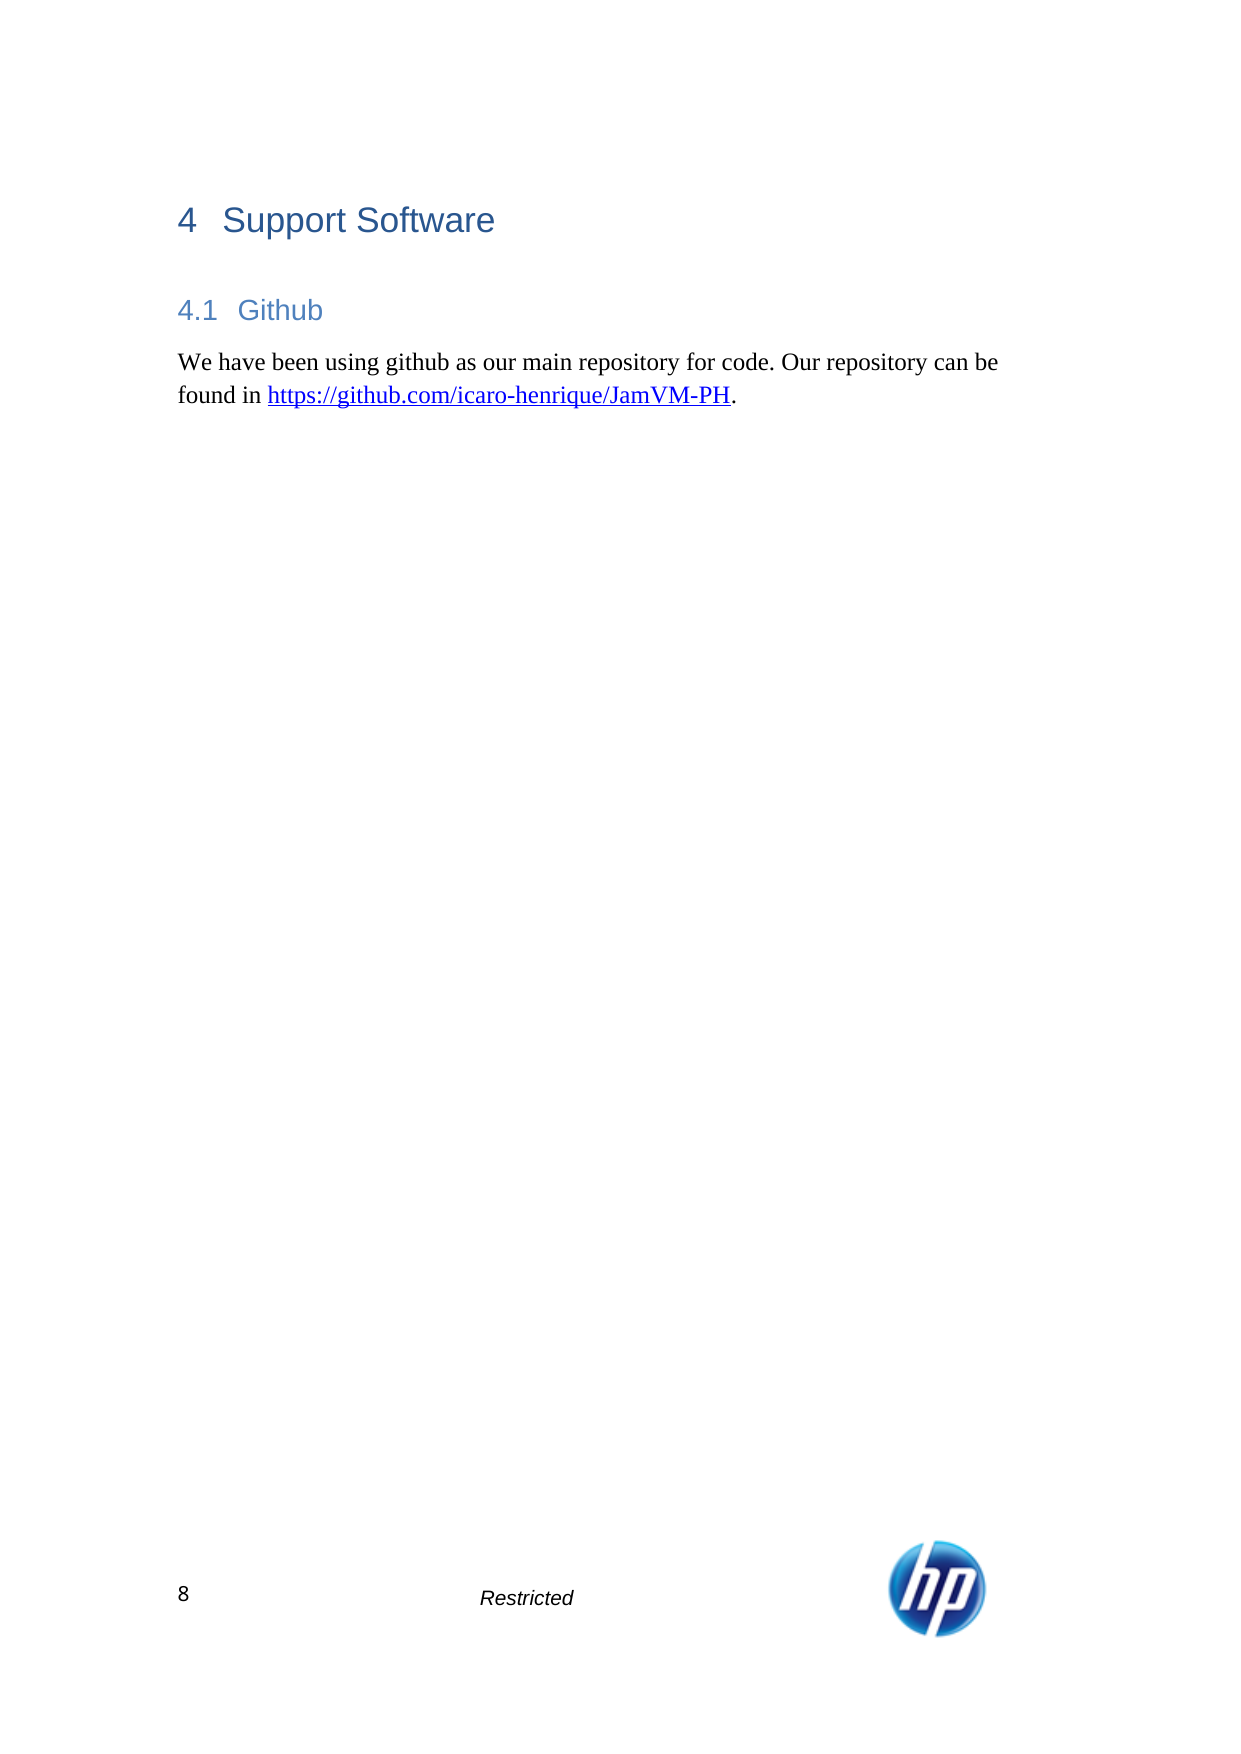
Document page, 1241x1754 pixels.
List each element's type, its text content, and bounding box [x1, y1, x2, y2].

subtitle Github [177, 292, 1063, 326]
text We have been using github as our main repository for code. Our repository can be found in https://github.com/icaro-henrique/JamVM-PH. [177, 347, 1063, 409]
picture [876, 1528, 1000, 1652]
subtitle Support Software [177, 200, 1063, 240]
